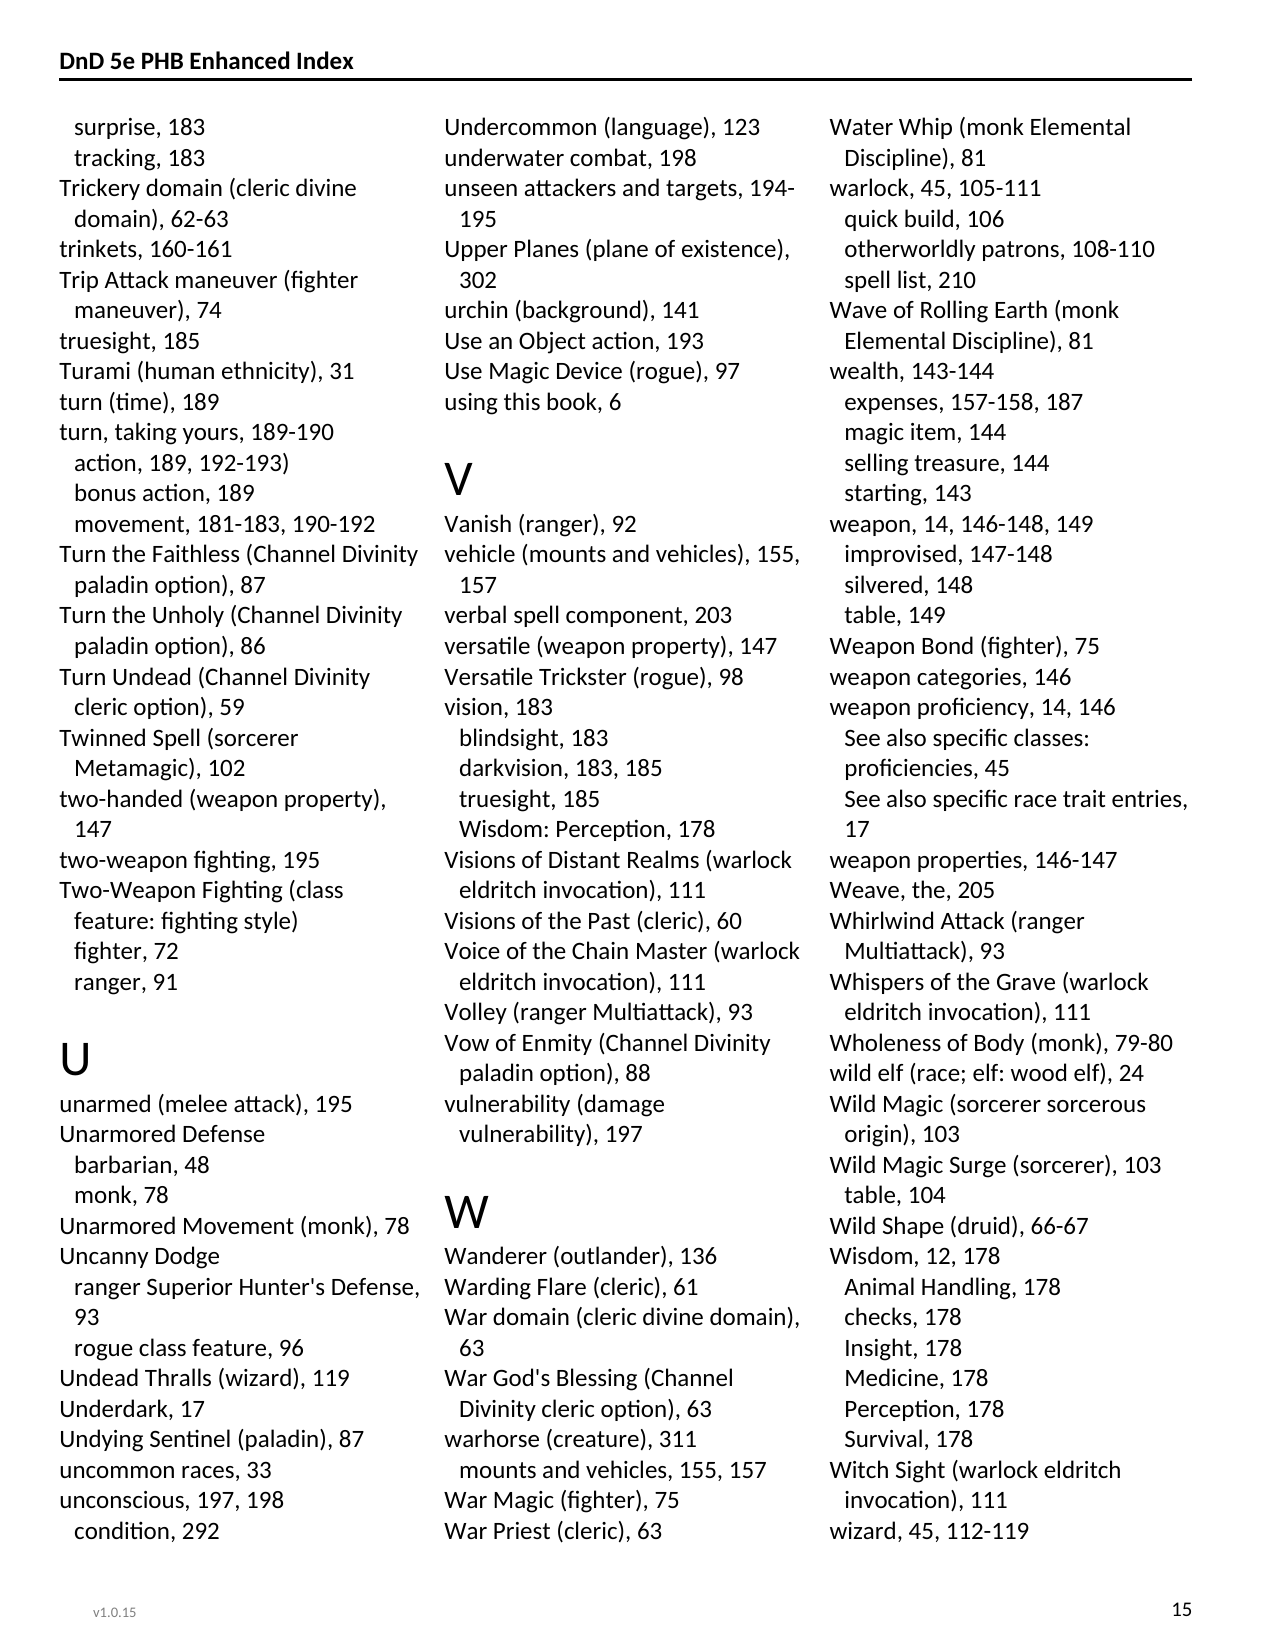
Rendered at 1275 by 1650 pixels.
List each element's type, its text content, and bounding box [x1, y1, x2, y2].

text wizard, 45, 112-119 [829, 1515, 1192, 1546]
text turn, taking yours, 189-190 [59, 416, 422, 447]
text Unarmored Defense [59, 1118, 422, 1149]
text wild elf (race; elf: wood elf), 24 [829, 1057, 1192, 1088]
text Trip Attack maneuver (fighter maneuver), 74 [59, 264, 422, 325]
text selling treasure, 144 [829, 447, 1192, 477]
text Weapon Bond (fighter), 75 [829, 630, 1192, 661]
text checks, 178 [829, 1302, 1192, 1332]
text Upper Planes (plane of existence), 302 [444, 233, 807, 294]
text U [59, 1027, 422, 1088]
text truesight, 185 [59, 325, 422, 355]
text vision, 183 [444, 691, 807, 722]
text tracking, 183 [59, 142, 422, 172]
text Perception, 178 [829, 1393, 1192, 1424]
text mounts and vehicles, 155, 157 [444, 1454, 807, 1485]
text Wave of Rolling Earth (monk Elemental Discipline), 81 [829, 294, 1192, 355]
text Undead Thralls (wizard), 119 [59, 1363, 422, 1393]
text starting, 143 [829, 477, 1192, 508]
text Animal Handling, 178 [829, 1271, 1192, 1302]
text unseen attackers and targets, 194-195 [444, 172, 807, 233]
text Unarmored Movement (monk), 78 [59, 1210, 422, 1241]
text unarmed (melee attack), 195 [59, 1088, 422, 1118]
text monk, 78 [59, 1179, 422, 1210]
text two-weapon fighting, 195 [59, 844, 422, 874]
text V [444, 447, 807, 508]
text War Priest (cleric), 63 [444, 1515, 807, 1546]
text barbarian, 48 [59, 1149, 422, 1179]
text condition, 292 [59, 1515, 422, 1546]
text underwater combat, 198 [444, 142, 807, 172]
text Underdark, 17 [59, 1393, 422, 1424]
text Wisdom: Perception, 178 [444, 813, 807, 844]
text Twinned Spell (sorcerer Metamagic), 102 [59, 722, 422, 783]
text using this book, 6 [444, 386, 807, 416]
text otherworldly patrons, 108-110 [829, 233, 1192, 264]
text fighter, 72 [59, 935, 422, 966]
text Warding Flare (cleric), 61 [444, 1271, 807, 1302]
text Turn the Unholy (Channel Divinity paladin option), 86 [59, 599, 422, 661]
text weapon proficiency, 14, 146 [829, 691, 1192, 722]
text Wholeness of Body (monk), 79-80 [829, 1027, 1192, 1057]
text unconscious, 197, 198 [59, 1485, 422, 1515]
text Whirlwind Attack (ranger Multiattack), 93 [829, 905, 1192, 966]
text action, 189, 192-193) [59, 447, 422, 477]
text Trickery domain (cleric divine domain), 62-63 [59, 172, 422, 233]
text table, 149 [829, 599, 1192, 630]
text W [444, 1179, 807, 1241]
text Visions of the Past (cleric), 60 [444, 905, 807, 935]
text Wild Magic Surge (sorcerer), 103 [829, 1149, 1192, 1179]
text Insight, 178 [829, 1332, 1192, 1363]
text Turn the Faithless (Channel Divinity paladin option), 87 [59, 538, 422, 599]
text improvised, 147-148 [829, 538, 1192, 569]
text rogue class feature, 96 [59, 1332, 422, 1363]
text See also specific classes: proficiencies, 45 [829, 722, 1192, 783]
text War Magic (fighter), 75 [444, 1485, 807, 1515]
text Wanderer (outlander), 136 [444, 1241, 807, 1271]
text War God's Blessing (Channel Divinity cleric option), 63 [444, 1363, 807, 1424]
text urchin (background), 141 [444, 294, 807, 325]
text darkvision, 183, 185 [444, 752, 807, 783]
text Whispers of the Grave (warlock eldritch invocation), 111 [829, 966, 1192, 1027]
text Versatile Trickster (rogue), 98 [444, 661, 807, 691]
text Witch Sight (warlock eldritch invocation), 111 [829, 1454, 1192, 1515]
text ranger, 91 [59, 966, 422, 996]
text Volley (ranger Multiattack), 93 [444, 996, 807, 1027]
text table, 104 [829, 1179, 1192, 1210]
text Two-Weapon Fighting (class feature: fighting style) [59, 874, 422, 935]
text vehicle (mounts and vehicles), 155, 157 [444, 538, 807, 599]
text versatile (weapon property), 147 [444, 630, 807, 661]
text weapon, 14, 146-148, 149 [829, 508, 1192, 538]
text vulnerability (damage vulnerability), 197 [444, 1088, 807, 1149]
text surprise, 183 [59, 111, 422, 142]
text silvered, 148 [829, 569, 1192, 599]
text Turami (human ethnicity), 31 [59, 355, 422, 386]
text warlock, 45, 105-111 [829, 172, 1192, 203]
text See also specific race trait entries, 17 [829, 783, 1192, 844]
text turn (time), 189 [59, 386, 422, 416]
text Survival, 178 [829, 1424, 1192, 1454]
text two-handed (weapon property), 147 [59, 783, 422, 844]
text War domain (cleric divine domain), 63 [444, 1302, 807, 1363]
text Voice of the Chain Master (warlock eldritch invocation), 111 [444, 935, 807, 996]
text Turn Undead (Channel Divinity cleric option), 59 [59, 661, 422, 722]
text truesight, 185 [444, 783, 807, 813]
text wealth, 143-144 [829, 355, 1192, 386]
text warhorse (creature), 311 [444, 1424, 807, 1454]
text Water Whip (monk Elemental Discipline), 81 [829, 111, 1192, 172]
text Undying Sentinel (paladin), 87 [59, 1424, 422, 1454]
text Uncanny Dodge [59, 1241, 422, 1271]
text Vanish (ranger), 92 [444, 508, 807, 538]
text Visions of Distant Realms (warlock eldritch invocation), 111 [444, 844, 807, 905]
text weapon categories, 146 [829, 661, 1192, 691]
text Vow of Enmity (Channel Divinity paladin option), 88 [444, 1027, 807, 1088]
text blindsight, 183 [444, 722, 807, 752]
text magic item, 144 [829, 416, 1192, 447]
text trinkets, 160-161 [59, 233, 422, 264]
text Medicine, 178 [829, 1363, 1192, 1393]
text ranger Superior Hunter's Defense, 93 [59, 1271, 422, 1332]
text weapon properties, 146-147 [829, 844, 1192, 874]
text Weave, the, 205 [829, 874, 1192, 905]
text spell list, 210 [829, 264, 1192, 294]
text Wisdom, 12, 178 [829, 1241, 1192, 1271]
text bonus action, 189 [59, 477, 422, 508]
text Undercommon (language), 123 [444, 111, 807, 142]
text uncommon races, 33 [59, 1454, 422, 1485]
text expenses, 157-158, 187 [829, 386, 1192, 416]
text verbal spell component, 203 [444, 599, 807, 630]
text movement, 181-183, 190-192 [59, 508, 422, 538]
text Use an Object action, 193 [444, 325, 807, 355]
text quick build, 106 [829, 203, 1192, 233]
text Wild Magic (sorcerer sorcerous origin), 103 [829, 1088, 1192, 1149]
text Use Magic Device (rogue), 97 [444, 355, 807, 386]
text Wild Shape (druid), 66-67 [829, 1210, 1192, 1241]
